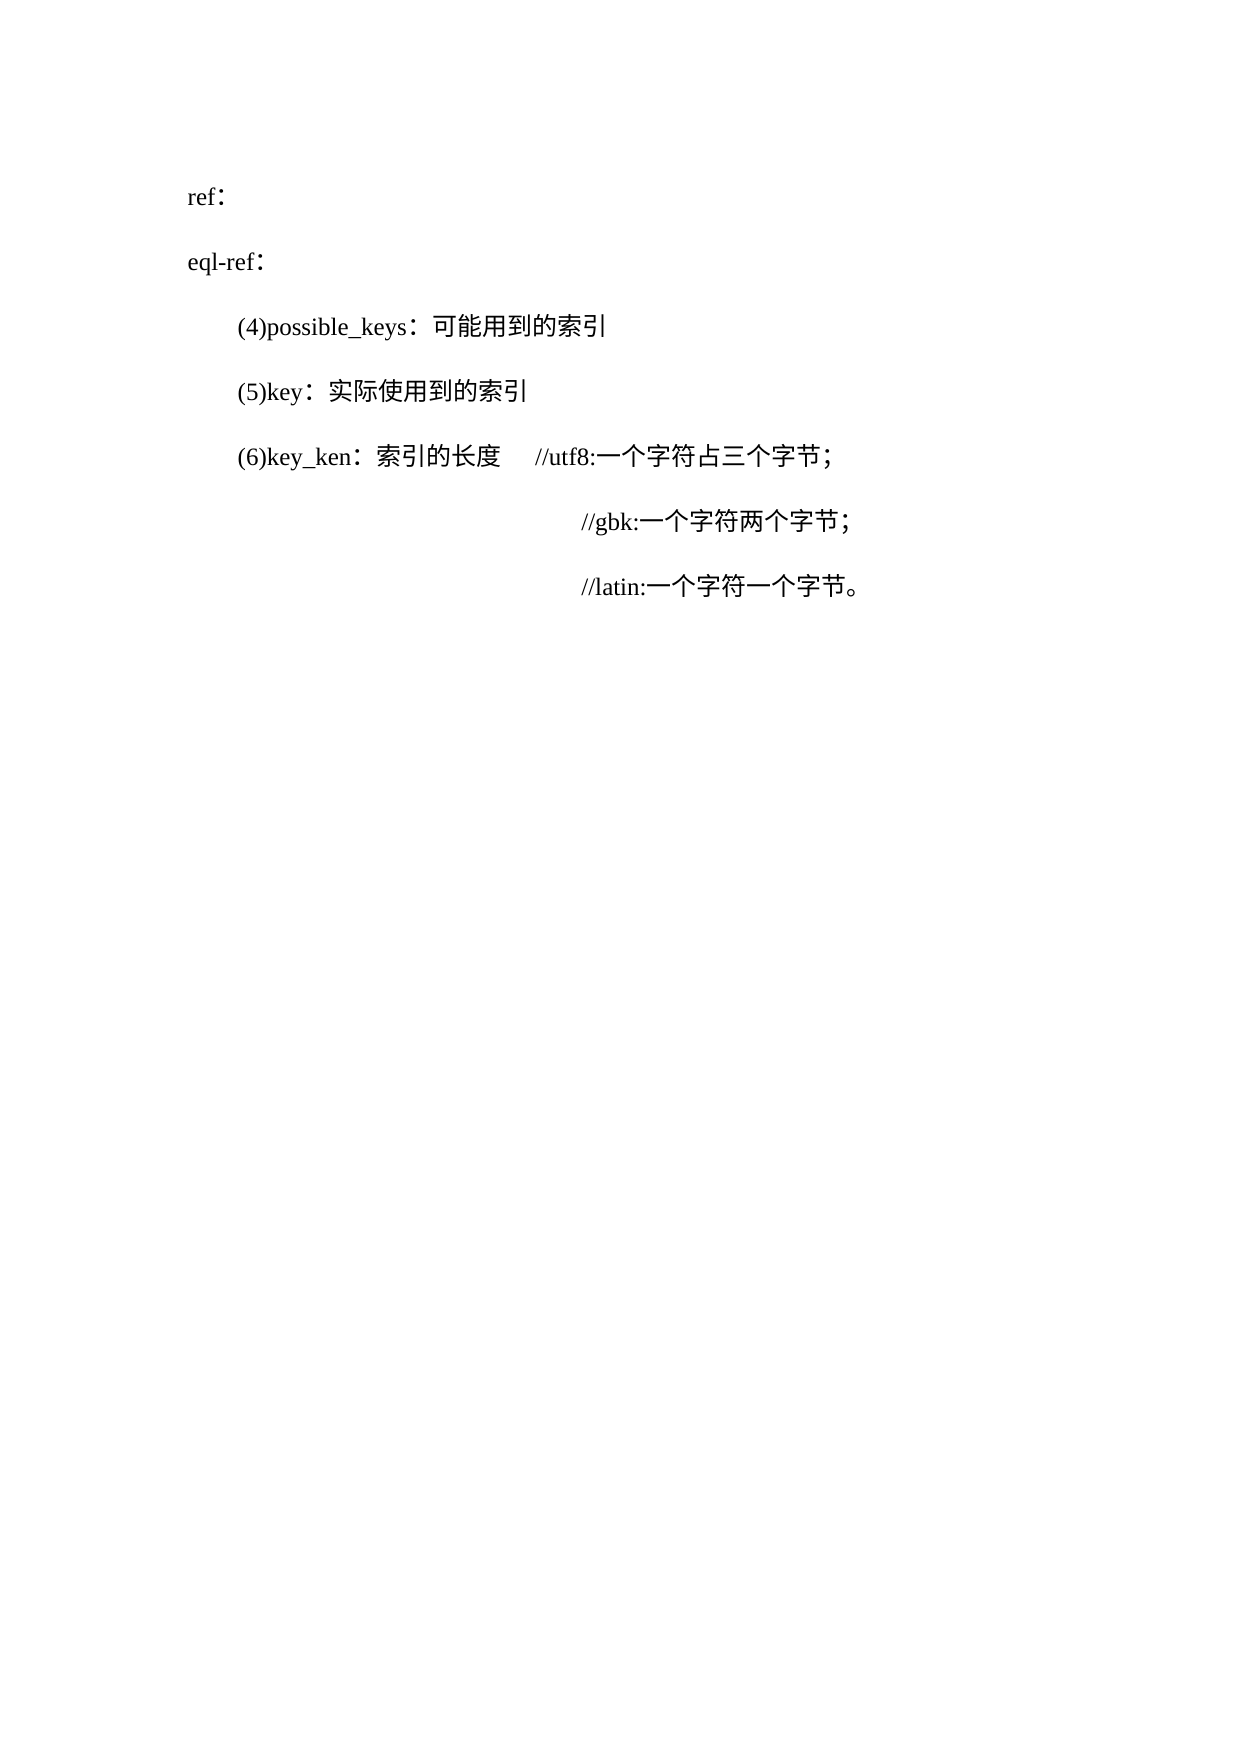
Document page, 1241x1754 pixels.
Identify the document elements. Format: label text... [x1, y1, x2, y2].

text (6)key_ken：索引的长度 //utf8:一个字符占三个字节； [187, 422, 1053, 487]
text (4)possible_keys：可能用到的索引 [187, 292, 1053, 357]
text //latin:一个字符一个字节。 [187, 552, 1053, 617]
text ref： [187, 162, 1053, 227]
text eql-ref： [187, 227, 1053, 292]
text (5)key：实际使用到的索引 [187, 357, 1053, 422]
text //gbk:一个字符两个字节； [187, 487, 1053, 552]
